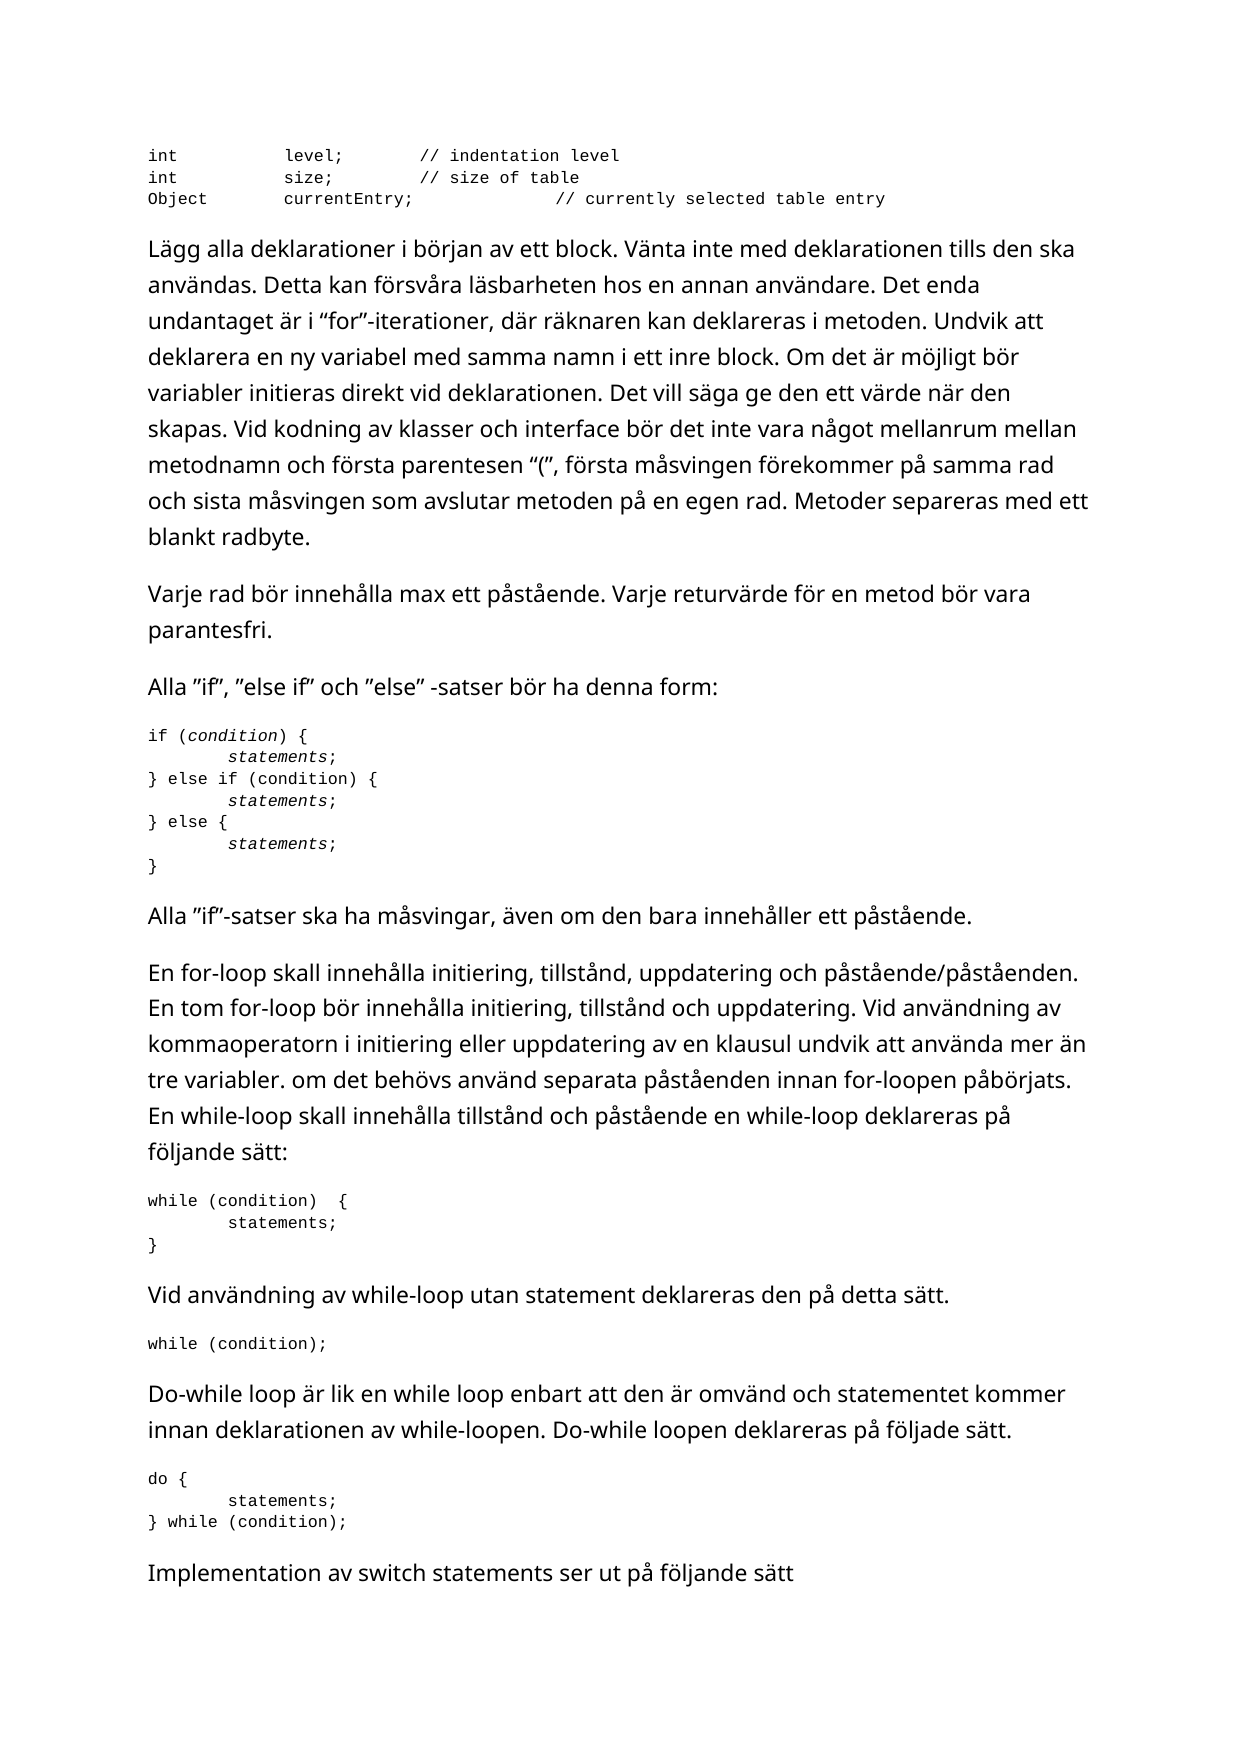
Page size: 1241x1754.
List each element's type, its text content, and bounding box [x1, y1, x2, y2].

text Alla ”if”-satser ska ha måsvingar, även om den bara innehåller ett påstående. [148, 900, 1093, 931]
text do { statements; } while (condition); [148, 1471, 1093, 1533]
text int level; // indentation level int size; // size of table Object currentEntry; // currently selected table entry [148, 148, 1093, 210]
text Implementation av switch statements ser ut på följande sätt [148, 1557, 1093, 1588]
text Do-while loop är lik en while loop enbart att den är omvänd och statementet kommer innan deklarationen av while-loopen. Do-while loopen deklareras på följade sätt. [148, 1378, 1093, 1445]
text while (condition) { statements; } [148, 1193, 1093, 1255]
text Varje rad bör innehålla max ett påstående. Varje returvärde för en metod bör vara parantesfri. [148, 578, 1093, 645]
text if (condition) { statements; } else if (condition) { statements; } else { statements; } [148, 727, 1093, 876]
text Lägg alla deklarationer i början av ett block. Vänta inte med deklarationen tills den ska användas. Detta kan försvåra läsbarheten hos en annan användare. Det enda undantaget är i “for”-iterationer, där räknaren kan deklareras i metoden. Undvik att deklarera en ny variabel med samma namn i ett inre block. Om det är möjligt bör variabler initieras direkt vid deklarationen. Det vill säga ge den ett värde när den skapas. Vid kodning av klasser och interface bör det inte vara något mellanrum mellan metodnamn och första parentesen “(”, första måsvingen förekommer på samma rad och sista måsvingen som avslutar metoden på en egen rad. Metoder separeras med ett blankt radbyte. [148, 233, 1093, 552]
text Alla ”if”, ”else if” och ”else” -satser bör ha denna form: [148, 670, 1093, 702]
text while (condition); [148, 1336, 1093, 1354]
text En for-loop skall innehålla initiering, tillstånd, uppdatering och påstående/påståenden. En tom for-loop bör innehålla initiering, tillstånd och uppdatering. Vid användning av kommaoperatorn i initiering eller uppdatering av en klausul undvik att använda mer än tre variabler. om det behövs använd separata påståenden innan for-loopen påbörjats. En while-loop skall innehålla tillstånd och påstående en while-loop deklareras på följande sätt: [148, 956, 1093, 1167]
text Vid användning av while-loop utan statement deklareras den på detta sätt. [148, 1279, 1093, 1310]
